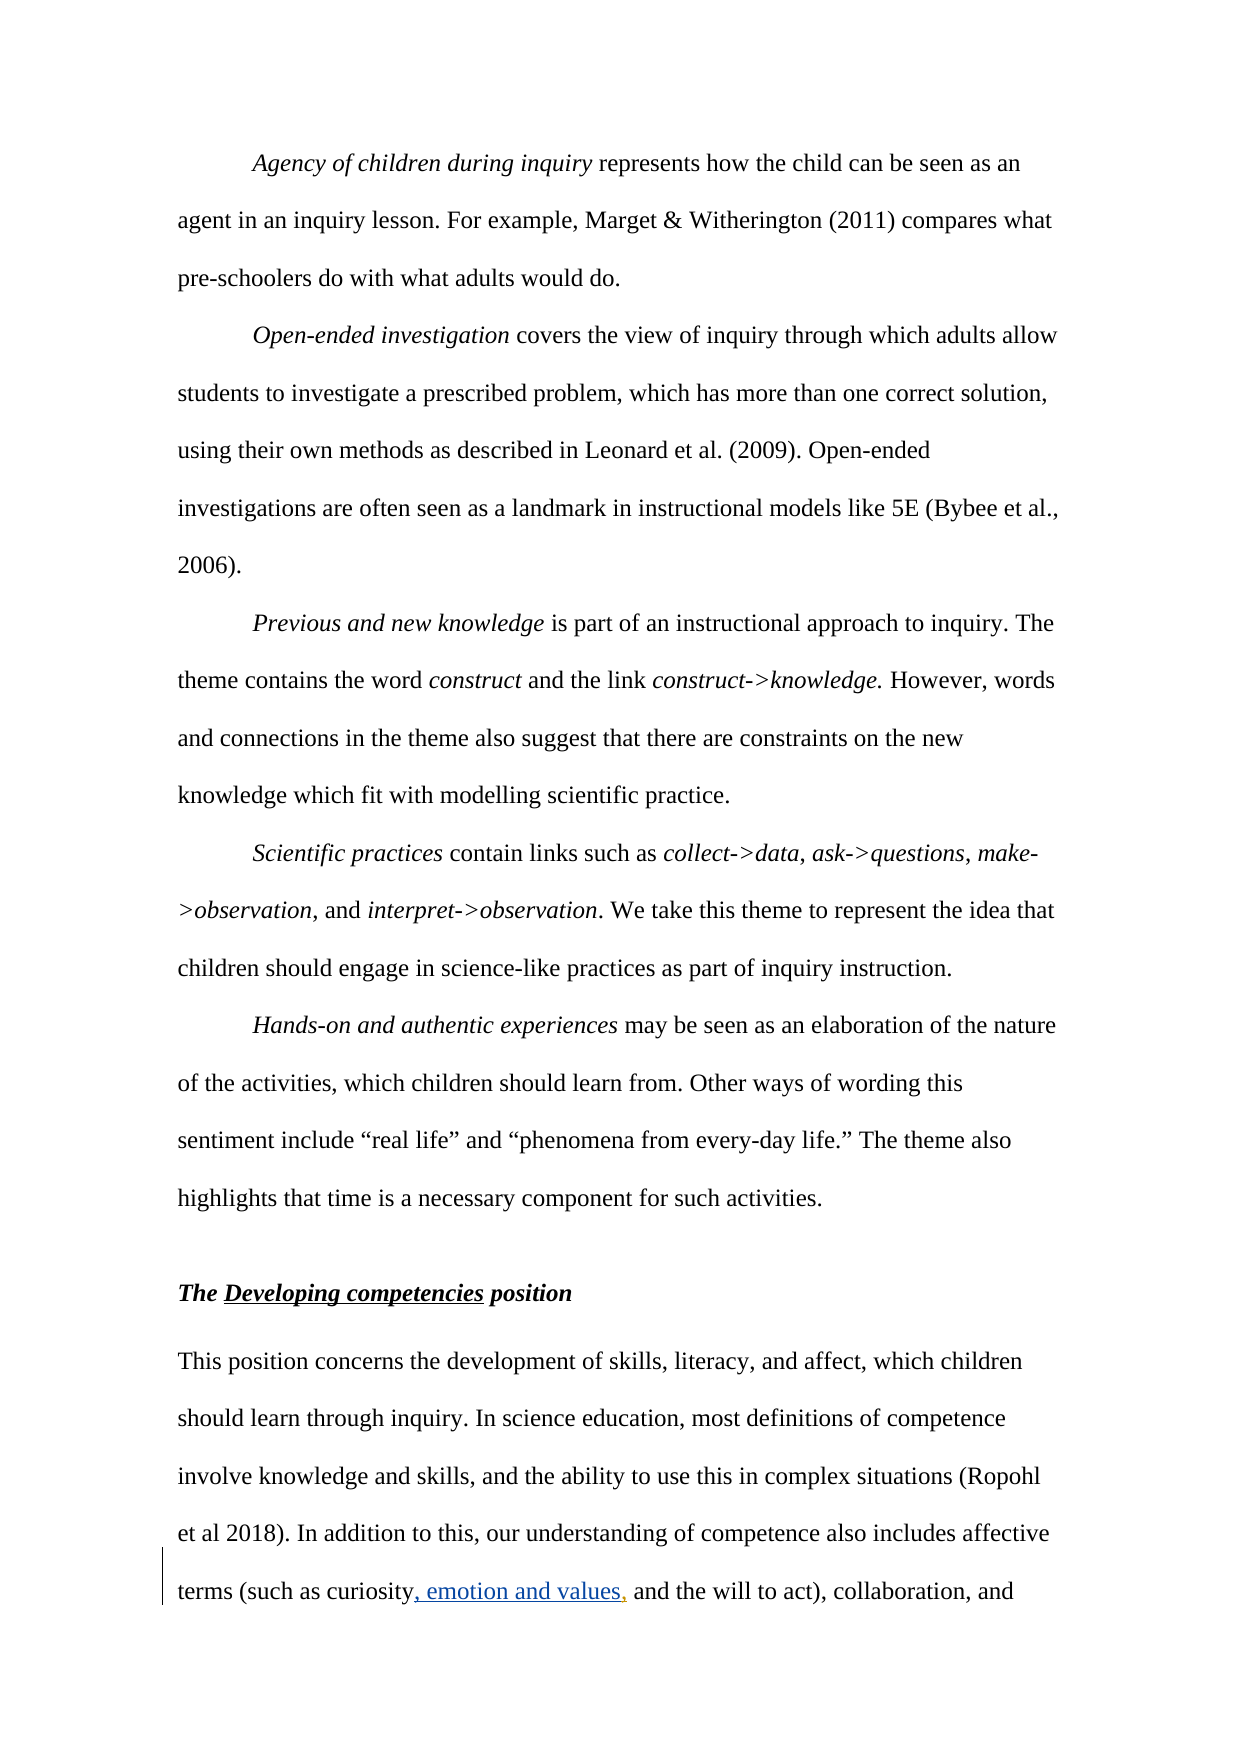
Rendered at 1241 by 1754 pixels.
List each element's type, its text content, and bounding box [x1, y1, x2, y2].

text Open-ended investigation covers the view of inquiry through which adults allow students to investigate a prescribed problem, which has more than one correct solution, using their own methods as described in Leonard et al. (2009). Open-ended investigations are often seen as a landmark in instructional models like 5E (Bybee et al., 2006). [177, 320, 1063, 579]
text Hands-on and authentic experiences may be seen as an elaboration of the nature of the activities, which children should learn from. Other ways of wording this sentiment include “real life” and “phenomena from every-day life.” The theme also highlights that time is a necessary component for such activities. [177, 1010, 1063, 1211]
text Agency of children during inquiry represents how the child can be seen as an agent in an inquiry lesson. For example, Marget & Witherington (2011) compares what pre-schoolers do with what adults would do. [177, 148, 1063, 291]
text Scientific practices contain links such as collect->data, ask->questions, make->observation, and interpret->observation. We take this theme to represent the idea that children should engage in science-like practices as part of inquiry instruction. [177, 838, 1063, 981]
text Previous and new knowledge is part of an instructional approach to inquiry. The theme contains the word construct and the link construct->knowledge. However, words and connections in the theme also suggest that there are constraints on the new knowledge which fit with modelling scientific practice. [177, 608, 1063, 809]
subtitle The Developing competencies position [177, 1278, 1004, 1306]
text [177, 1346, 1063, 1604]
